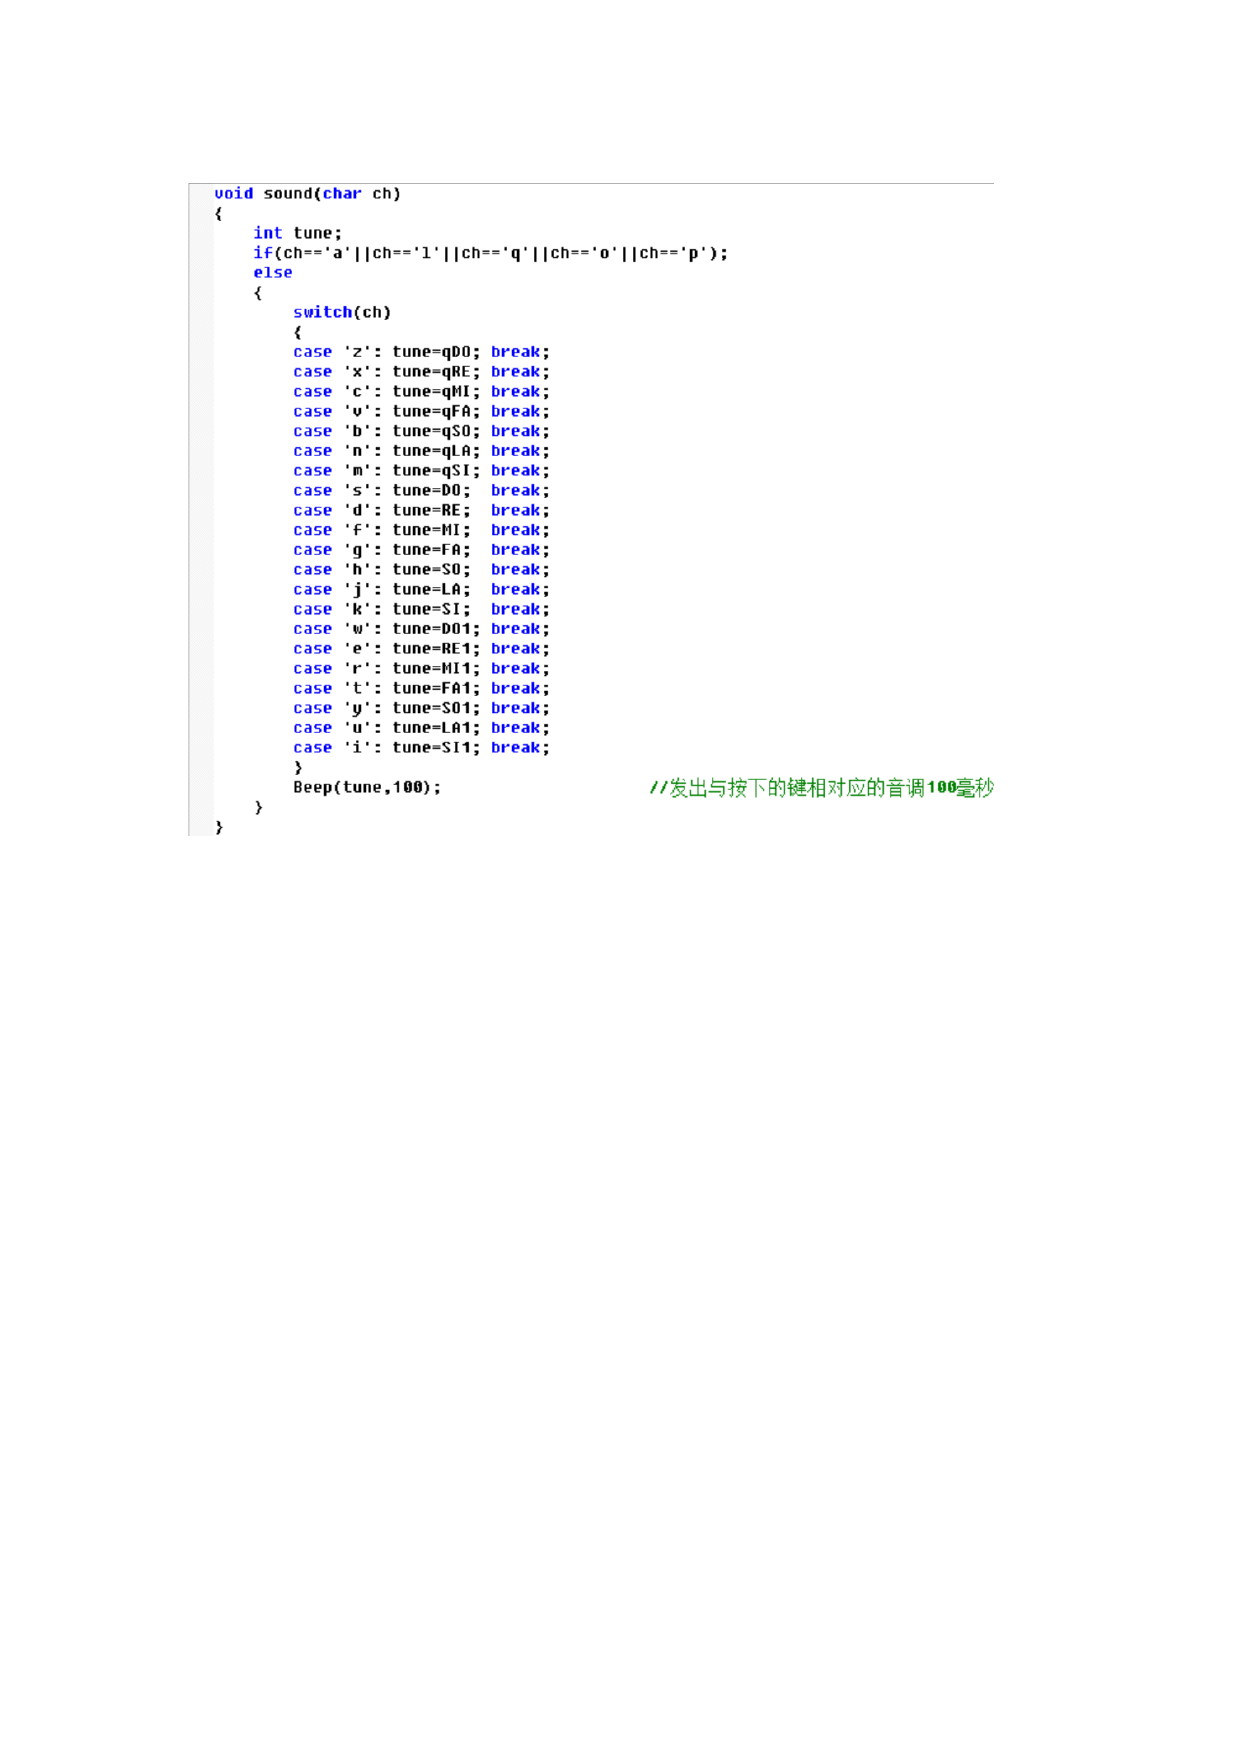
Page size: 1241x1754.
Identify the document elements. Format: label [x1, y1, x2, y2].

picture [188, 183, 994, 836]
